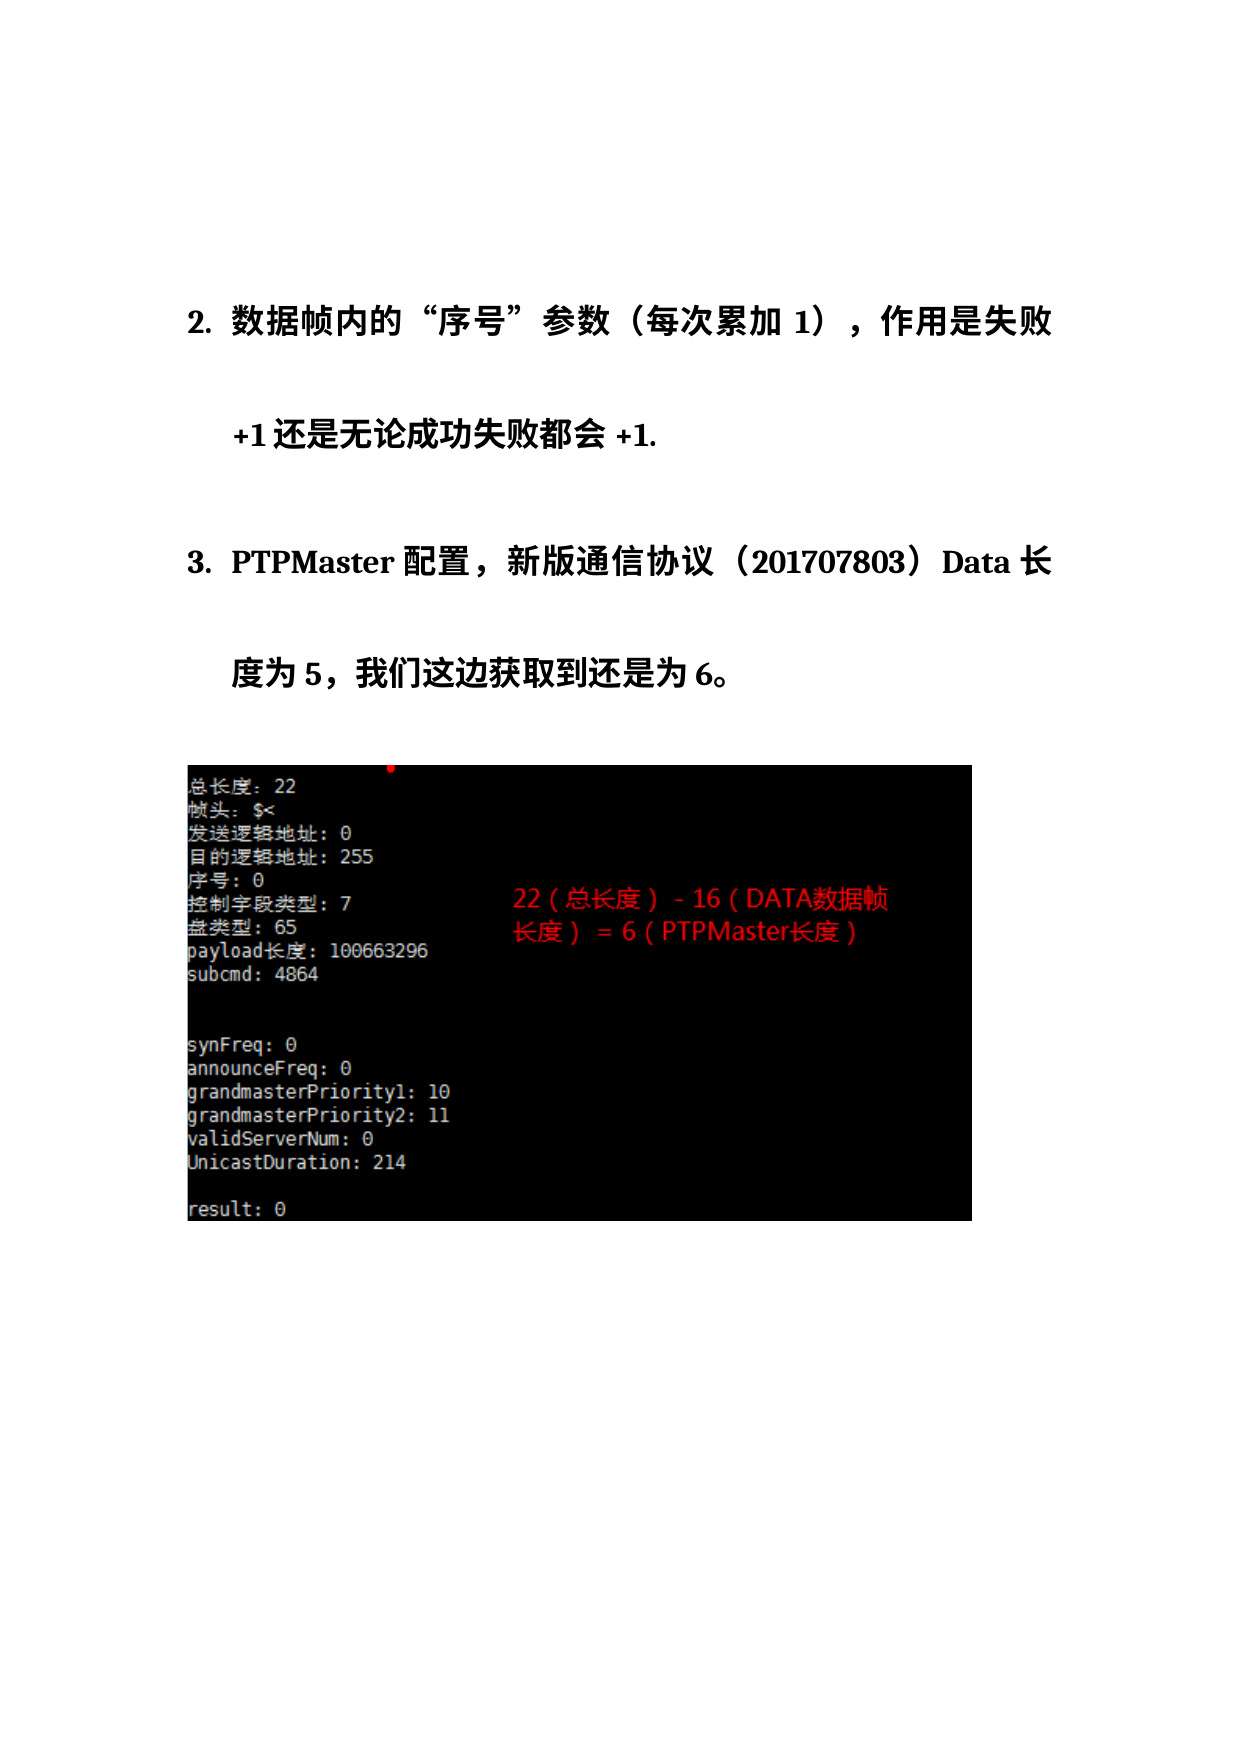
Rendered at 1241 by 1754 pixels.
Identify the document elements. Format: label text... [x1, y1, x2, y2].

subtitle PTPMaster配置，新版通信协议（201707803）Data长度为5，我们这边获取到还是为6。 [187, 526, 1053, 703]
subtitle 数据帧内的“序号”参数（每次累加 1），作用是失败+1还是无论成功失败都会 +1. [187, 287, 1053, 464]
picture [187, 765, 972, 1221]
